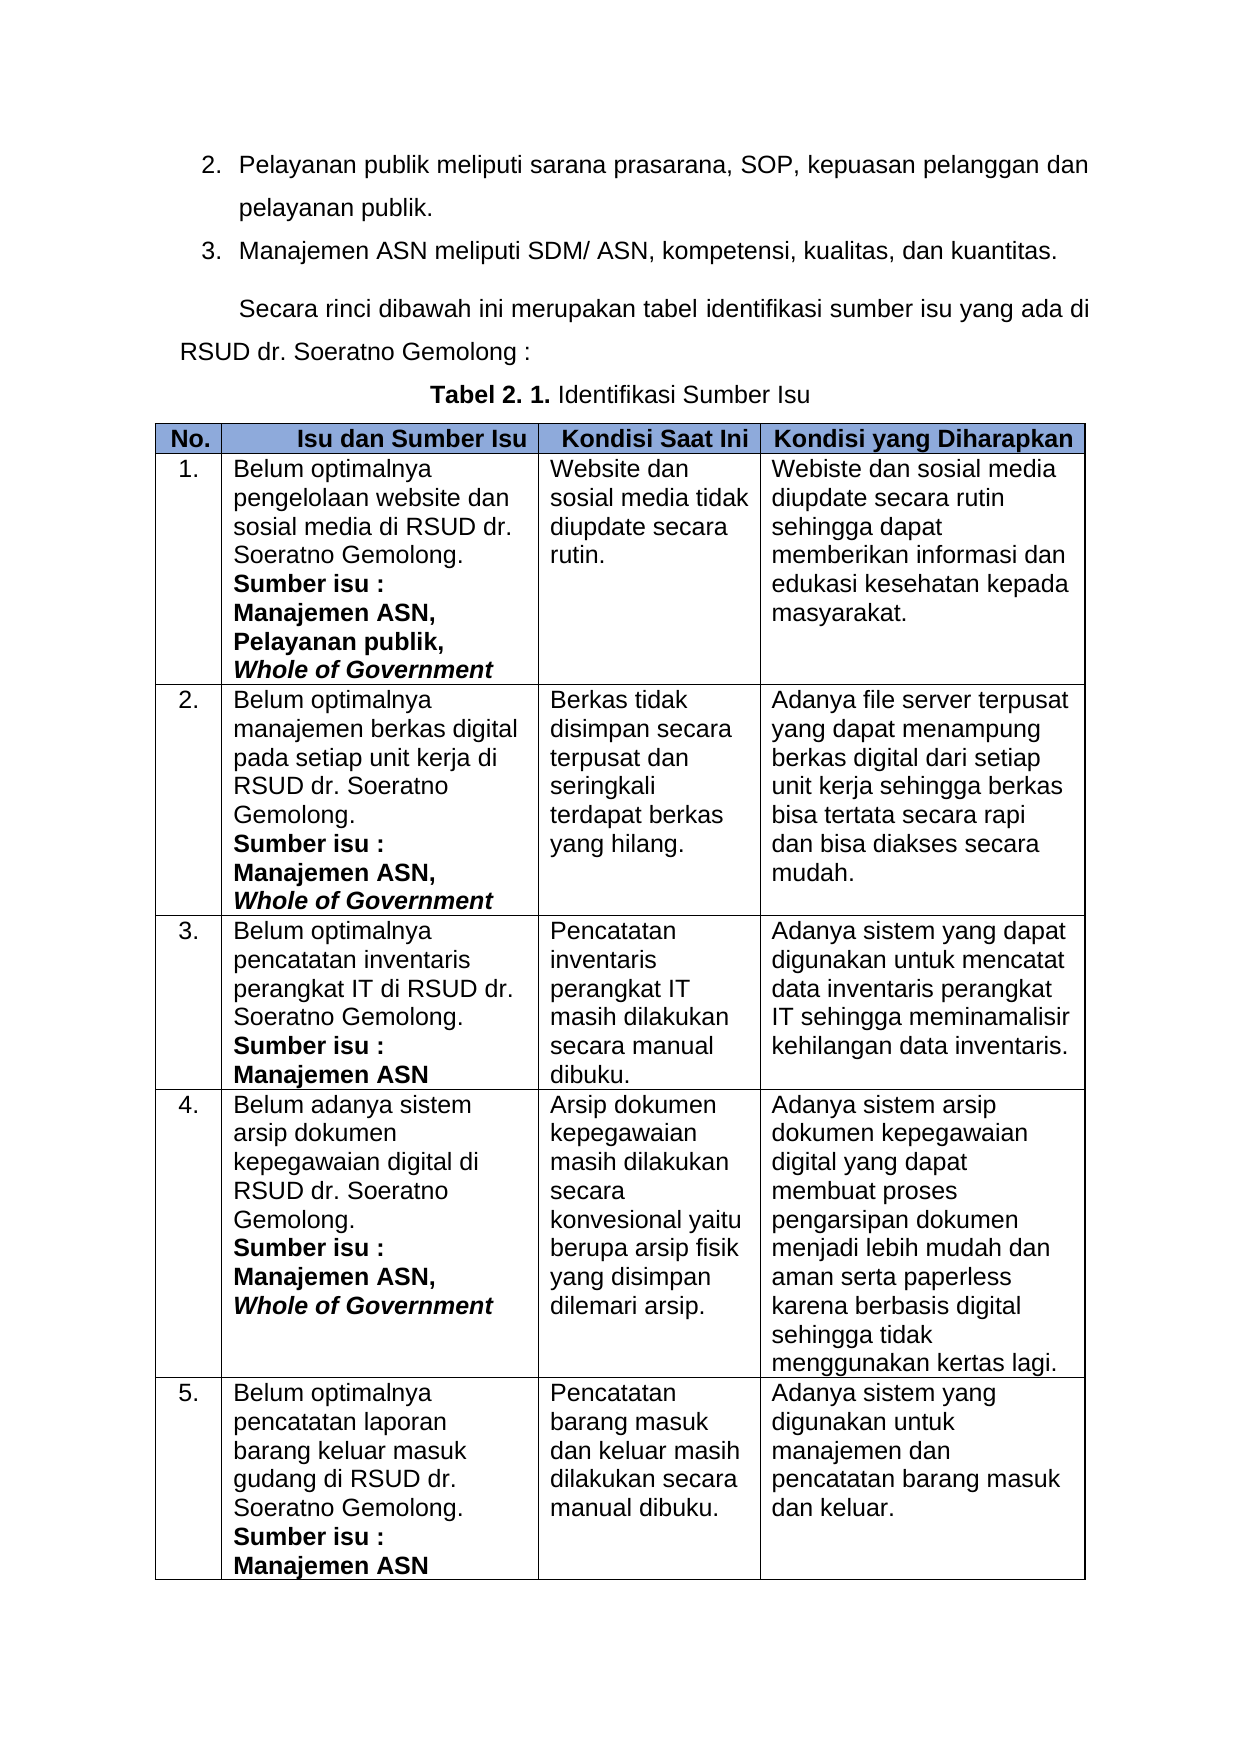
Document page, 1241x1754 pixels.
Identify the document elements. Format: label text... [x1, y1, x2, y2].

table_cell 5. [156, 1378, 221, 1579]
table_cell 2. [156, 685, 221, 915]
text Secara rinci dibawah ini merupakan tabel identifikasi sumber isu yang ada di RSUD dr. Soeratno Gemolong : [179, 294, 1090, 366]
table_cell Berkas tidak disimpan secara terpusat dan seringkali terdapat berkas yang hilang. [539, 685, 760, 915]
table_cell Pencatatan barang masuk dan keluar masih dilakukan secara manual dibuku. [539, 1378, 760, 1579]
table_cell Belum optimalnya pengelolaan website dan sosial media di RSUD dr. Soeratno Gemolong. Sumber isu : Manajemen ASN, Pelayanan publik, Whole of Government [222, 454, 538, 684]
table_header No. [156, 424, 221, 453]
table_cell Belum adanya sistem arsip dokumen kepegawaian digital di RSUD dr. Soeratno Gemolong. Sumber isu : Manajemen ASN, Whole of Government [222, 1090, 538, 1377]
table_cell 4. [156, 1090, 221, 1377]
table_cell 3. [156, 916, 221, 1088]
table_cell Webiste dan sosial media diupdate secara rutin sehingga dapat memberikan informasi dan edukasi kesehatan kepada masyarakat. [761, 454, 1084, 684]
table_cell Adanya sistem arsip dokumen kepegawaian digital yang dapat membuat proses pengarsipan dokumen menjadi lebih mudah dan aman serta paperless karena berbasis digital sehingga tidak menggunakan kertas lagi. [761, 1090, 1084, 1377]
table_cell Adanya sistem yang dapat digunakan untuk mencatat data inventaris perangkat IT sehingga meminamalisir kehilangan data inventaris. [761, 916, 1084, 1088]
table_cell Adanya file server terpusat yang dapat menampung berkas digital dari setiap unit kerja sehingga berkas bisa tertata secara rapi dan bisa diakses secara mudah. [761, 685, 1084, 915]
text Tabel 2. 1. Identifikasi Sumber Isu [150, 380, 1090, 409]
table_header Kondisi Saat Ini [539, 424, 760, 453]
table_cell Website dan sosial media tidak diupdate secara rutin. [539, 454, 760, 684]
table_cell Belum optimalnya manajemen berkas digital pada setiap unit kerja di RSUD dr. Soeratno Gemolong. Sumber isu : Manajemen ASN, Whole of Government [222, 685, 538, 915]
table_header Isu dan Sumber Isu [222, 424, 538, 453]
table_cell Belum optimalnya pencatatan laporan barang keluar masuk gudang di RSUD dr. Soeratno Gemolong. Sumber isu : Manajemen ASN [222, 1378, 538, 1579]
table_cell Belum optimalnya pencatatan inventaris perangkat IT di RSUD dr. Soeratno Gemolong. Sumber isu : Manajemen ASN [222, 916, 538, 1088]
table_cell Arsip dokumen kepegawaian masih dilakukan secara konvesional yaitu berupa arsip fisik yang disimpan dilemari arsip. [539, 1090, 760, 1377]
list Pelayanan publik meliputi sarana prasarana, SOP, kepuasan pelanggan dan pelayanan publik. [201, 150, 1090, 222]
table_cell Pencatatan inventaris perangkat IT masih dilakukan secara manual dibuku. [539, 916, 760, 1088]
table_header Kondisi yang Diharapkan [761, 424, 1084, 453]
table_cell Adanya sistem yang digunakan untuk manajemen dan pencatatan barang masuk dan keluar. [761, 1378, 1084, 1579]
table_cell 1. [156, 454, 221, 684]
list Manajemen ASN meliputi SDM/ ASN, kompetensi, kualitas, dan kuantitas. [201, 236, 1090, 265]
